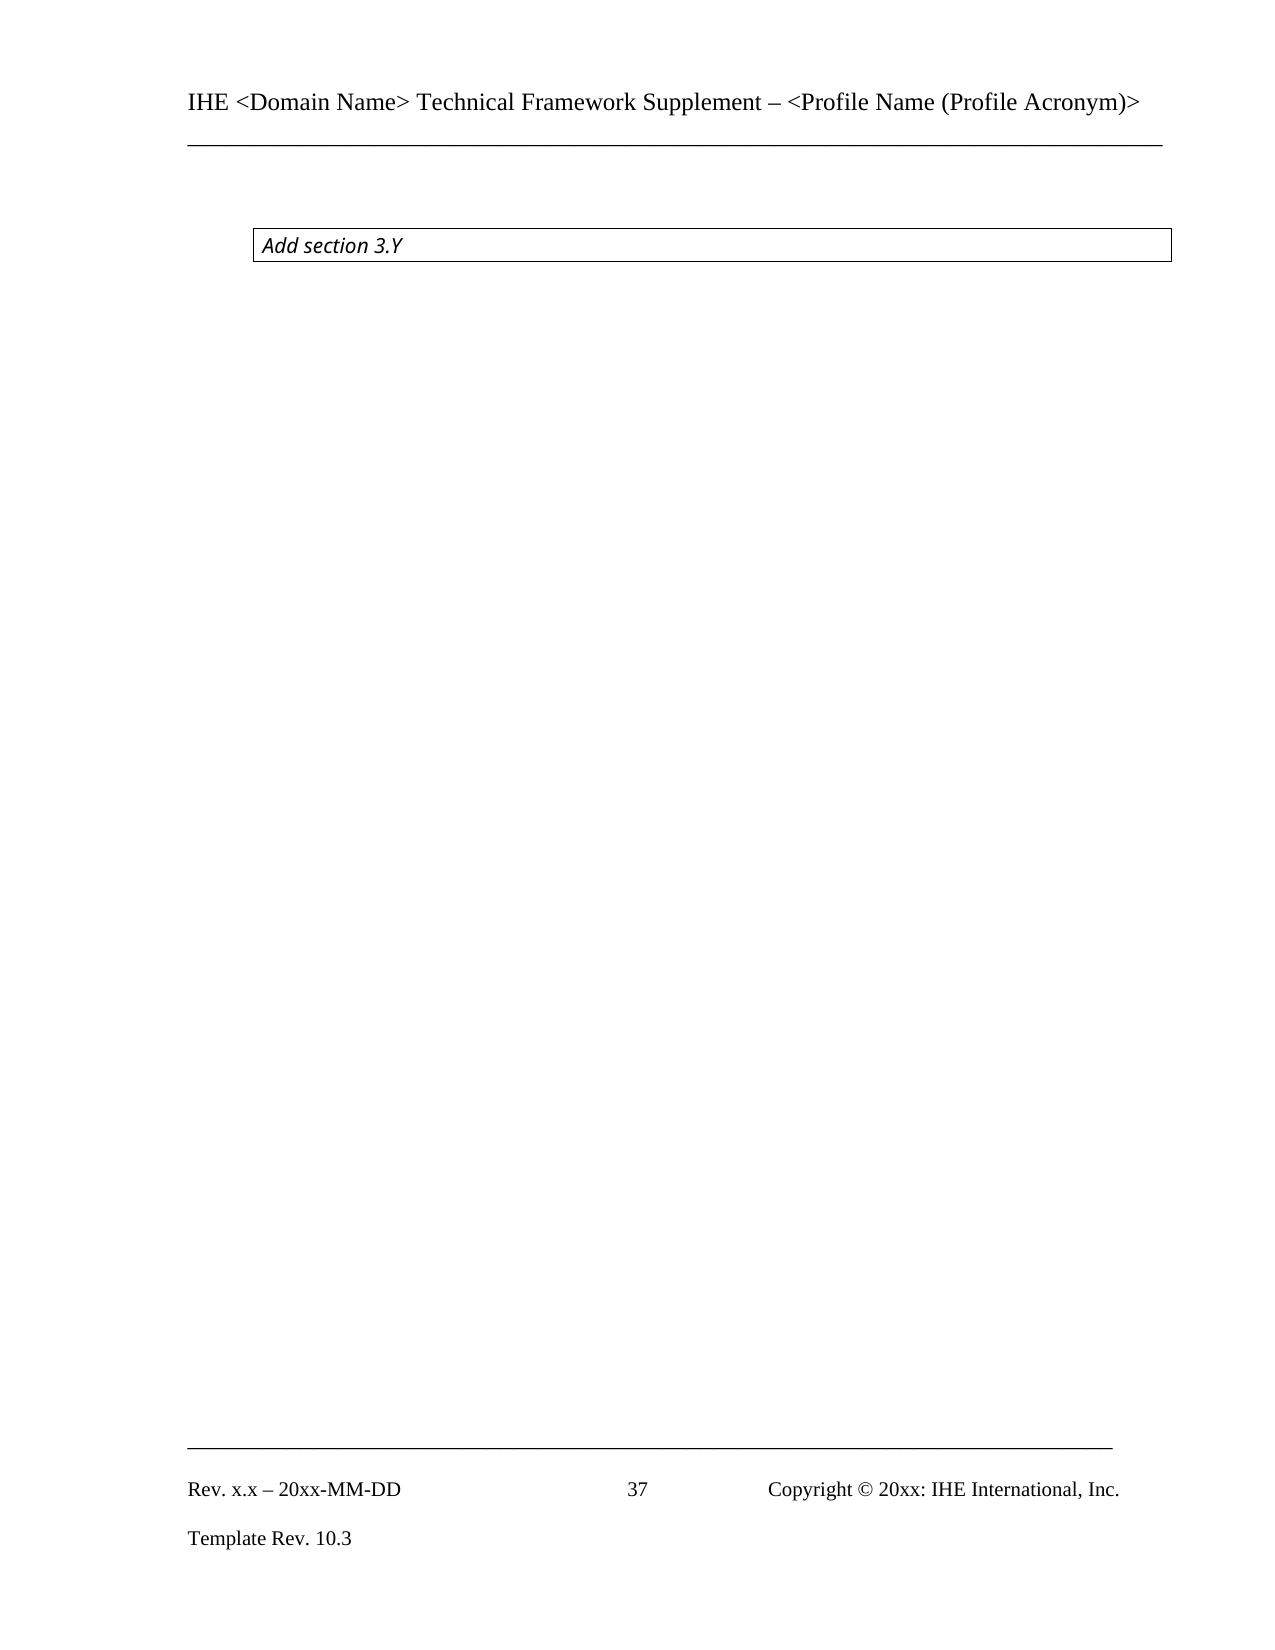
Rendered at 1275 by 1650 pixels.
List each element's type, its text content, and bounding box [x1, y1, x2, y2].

text Add section 3.Y [254, 229, 1171, 261]
